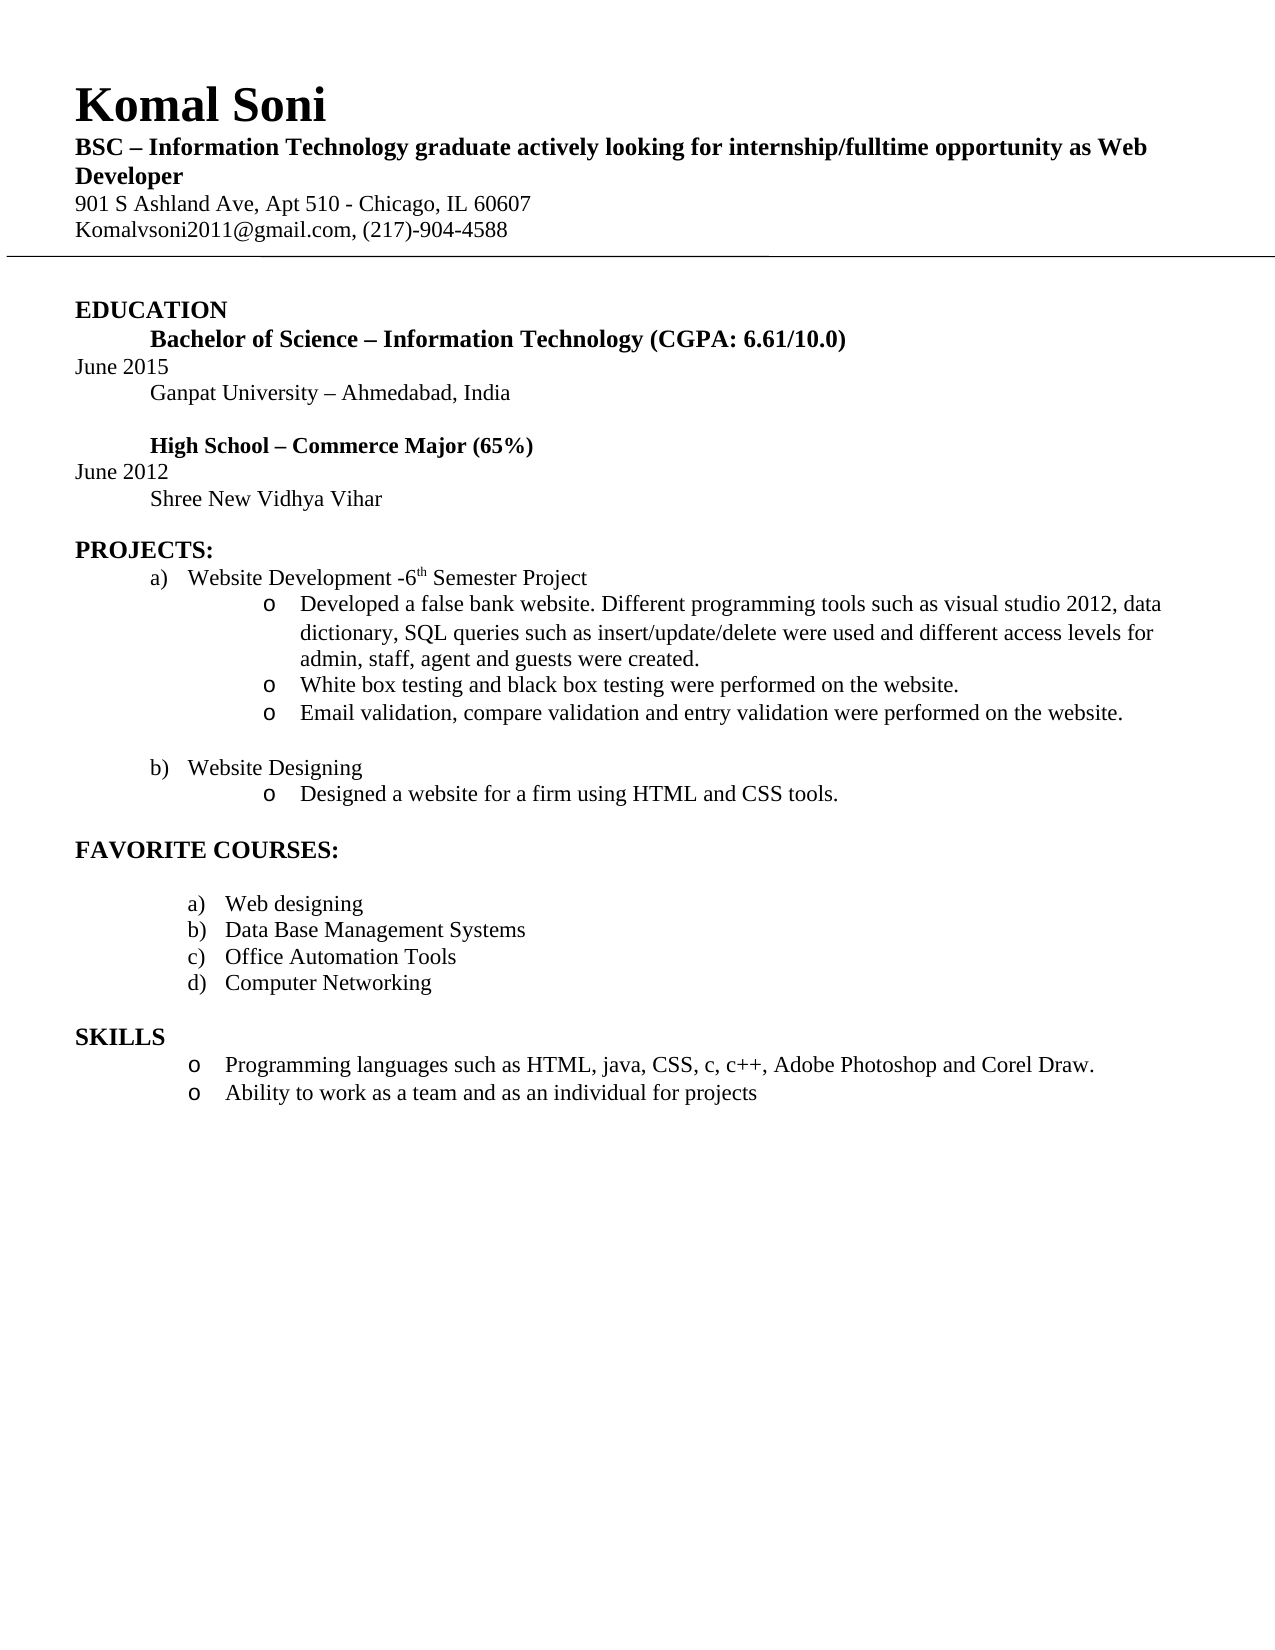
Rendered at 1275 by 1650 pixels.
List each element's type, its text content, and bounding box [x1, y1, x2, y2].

text Ganpat University – Ahmedabad, India [75, 379, 1200, 406]
text 901 S Ashland Ave, Apt 510 - Chicago, IL 60607 [75, 190, 1200, 216]
text High School – Commerce Major (65%) June 2012 [75, 432, 1200, 485]
list Developed a false bank website. Different programming tools such as visual studio 2012, data dictionary, SQL queries such as insert/update/delete were used and different access levels for admin, staff, agent and guests were created. [262, 590, 1200, 671]
list White box testing and black box testing were performed on the website. [262, 671, 1200, 699]
text FAVORITE COURSES: [75, 835, 1200, 864]
list Computer Networking [187, 969, 1200, 996]
list Web designing [187, 890, 1200, 916]
list Data Base Management Systems [187, 916, 1200, 943]
list Designed a website for a firm using HTML and CSS tools. [262, 780, 1200, 809]
list Programming languages such as HTML, java, CSS, c, c++, Adobe Photoshop and Corel Draw. [187, 1051, 1200, 1079]
list Ability to work as a team and as an individual for projects [187, 1079, 1200, 1107]
list Email validation, compare validation and entry validation were performed on the website. [262, 699, 1200, 728]
text BSC – Information Technology graduate actively looking for internship/fulltime opportunity as Web Developer [75, 132, 1200, 190]
list Website Designing [150, 754, 1200, 780]
list Website Development -6th Semester Project [150, 564, 1200, 590]
text Komal Soni [75, 75, 1200, 132]
text PROJECTS: [75, 535, 1200, 564]
text Komalvsoni2011@gmail.com, (217)-904-4588 [75, 216, 1200, 243]
text Bachelor of Science – Information Technology (CGPA: 6.61/10.0) June 2015 [75, 324, 1200, 379]
text SKILLS [75, 1022, 1200, 1051]
text Shree New Vidhya Vihar [150, 485, 1200, 511]
text EDUCATION [75, 296, 1200, 324]
list Office Automation Tools [187, 943, 1200, 969]
